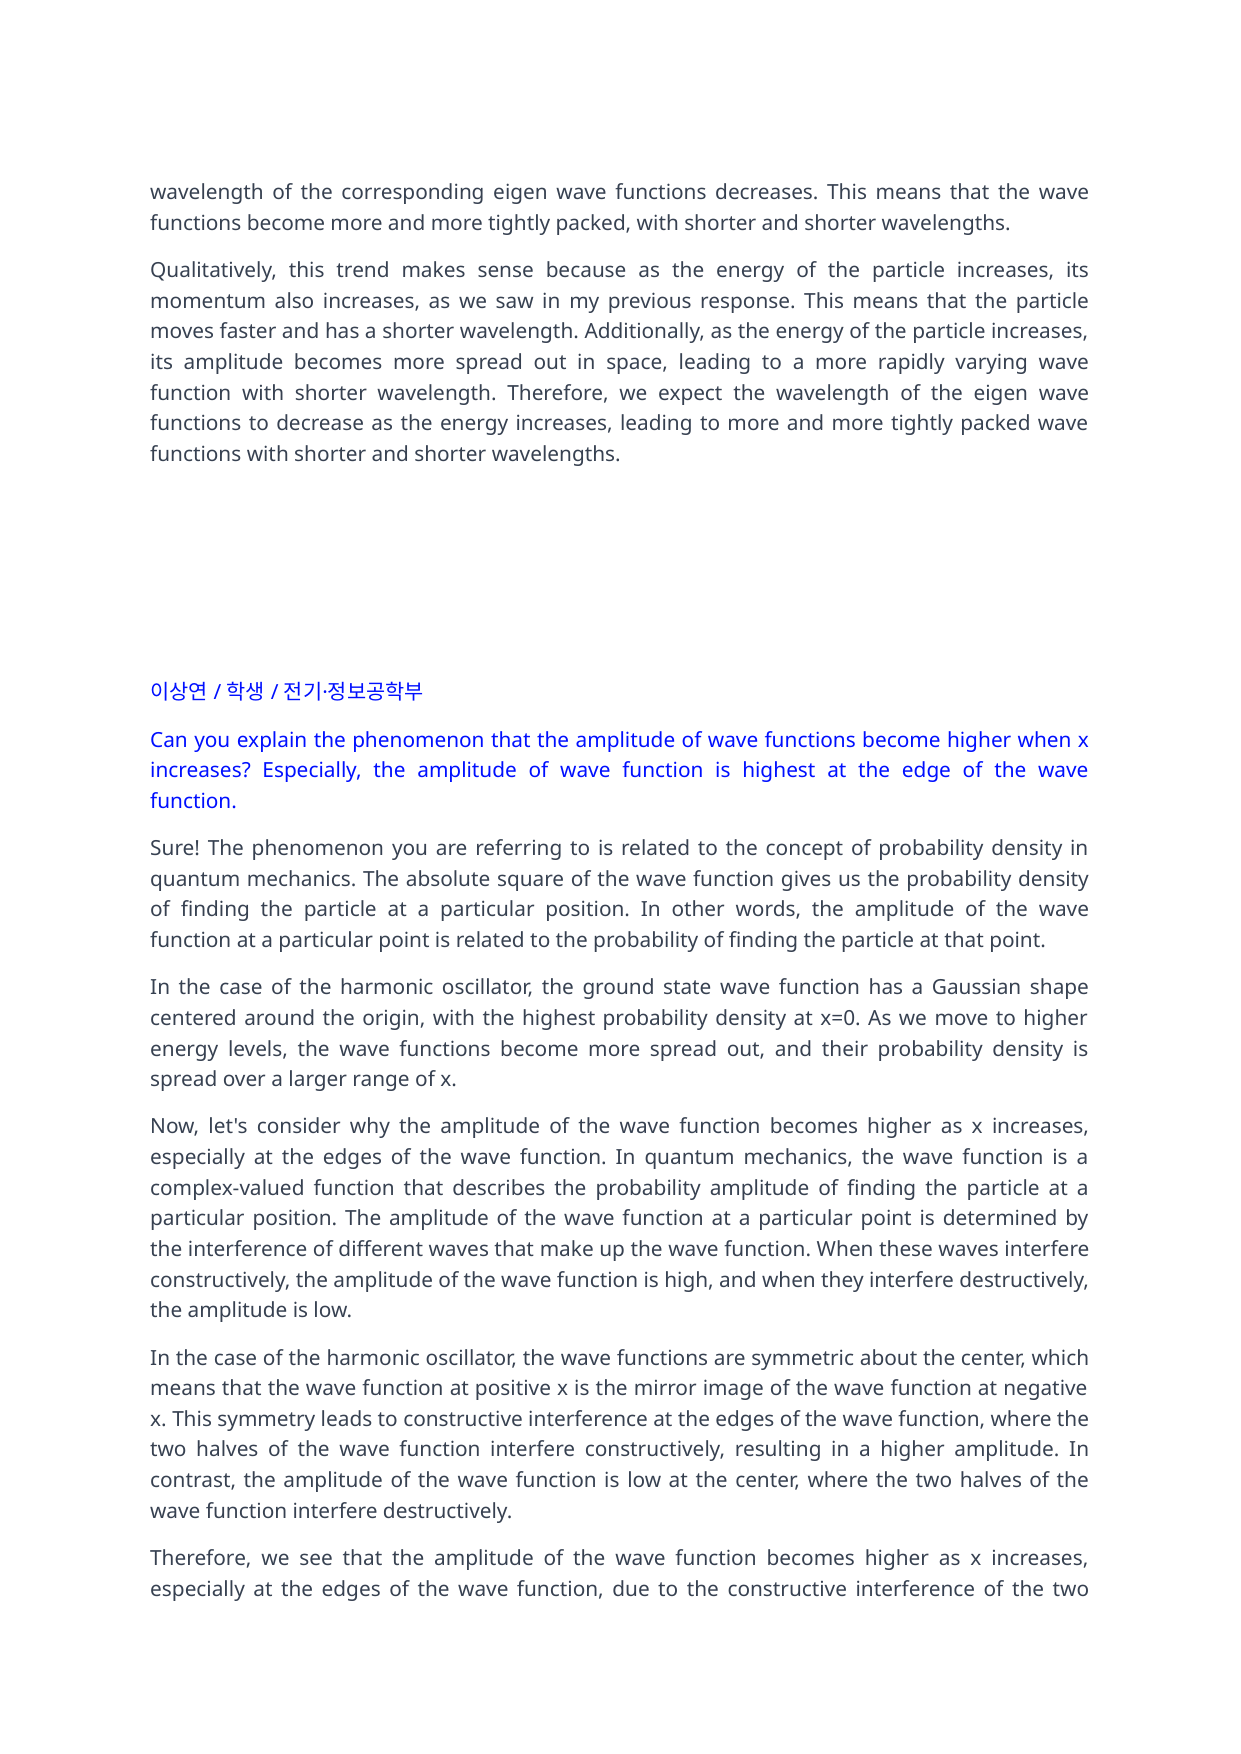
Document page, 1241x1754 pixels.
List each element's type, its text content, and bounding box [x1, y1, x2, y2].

text Now, let's consider why the amplitude of the wave function becomes higher as x increases, especially at the edges of the wave function. In quantum mechanics, the wave function is a complex-valued function that describes the probability amplitude of finding the particle at a particular position. The amplitude of the wave function at a particular point is determined by the interference of different waves that make up the wave function. When these waves interfere constructively, the amplitude of the wave function is high, and when they interfere destructively, the amplitude is low. [150, 1112, 1090, 1324]
text In the case of the harmonic oscillator, the wave functions are symmetric about the center, which means that the wave function at positive x is the mirror image of the wave function at negative x. This symmetry leads to constructive interference at the edges of the wave function, where the two halves of the wave function interfere constructively, resulting in a higher amplitude. In contrast, the amplitude of the wave function is low at the center, where the two halves of the wave function interfere destructively. [150, 1343, 1090, 1524]
text Qualitatively, this trend makes sense because as the energy of the particle increases, its momentum also increases, as we saw in my previous response. This means that the particle moves faster and has a shorter wavelength. Additionally, as the energy of the particle increases, its amplitude becomes more spread out in space, leading to a more rapidly varying wave function with shorter wavelength. Therefore, we expect the wavelength of the eigen wave functions to decrease as the energy increases, leading to more and more tightly packed wave functions with shorter and shorter wavelengths. [150, 255, 1090, 467]
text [150, 1543, 1090, 1602]
text Sure! The phenomenon you are referring to is related to the concept of probability density in quantum mechanics. The absolute square of the wave function gives us the probability density of finding the particle at a particular position. In other words, the amplitude of the wave function at a particular point is related to the probability of finding the particle at that point. [150, 833, 1090, 953]
text In the case of the harmonic oscillator, the ground state wave function has a Gaussian shape centered around the origin, with the highest probability density at x=0. As we move to higher energy levels, the wave functions become more spread out, and their probability density is spread over a larger range of x. [150, 972, 1090, 1093]
text ­이상연 / 학생 / 전기·정보공학부 [150, 675, 1090, 706]
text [150, 177, 1090, 236]
text Can you explain the phenomenon that the amplitude of wave functions become higher when x increases? Especially, the amplitude of wave function is highest at the edge of the wave function. [150, 725, 1090, 814]
